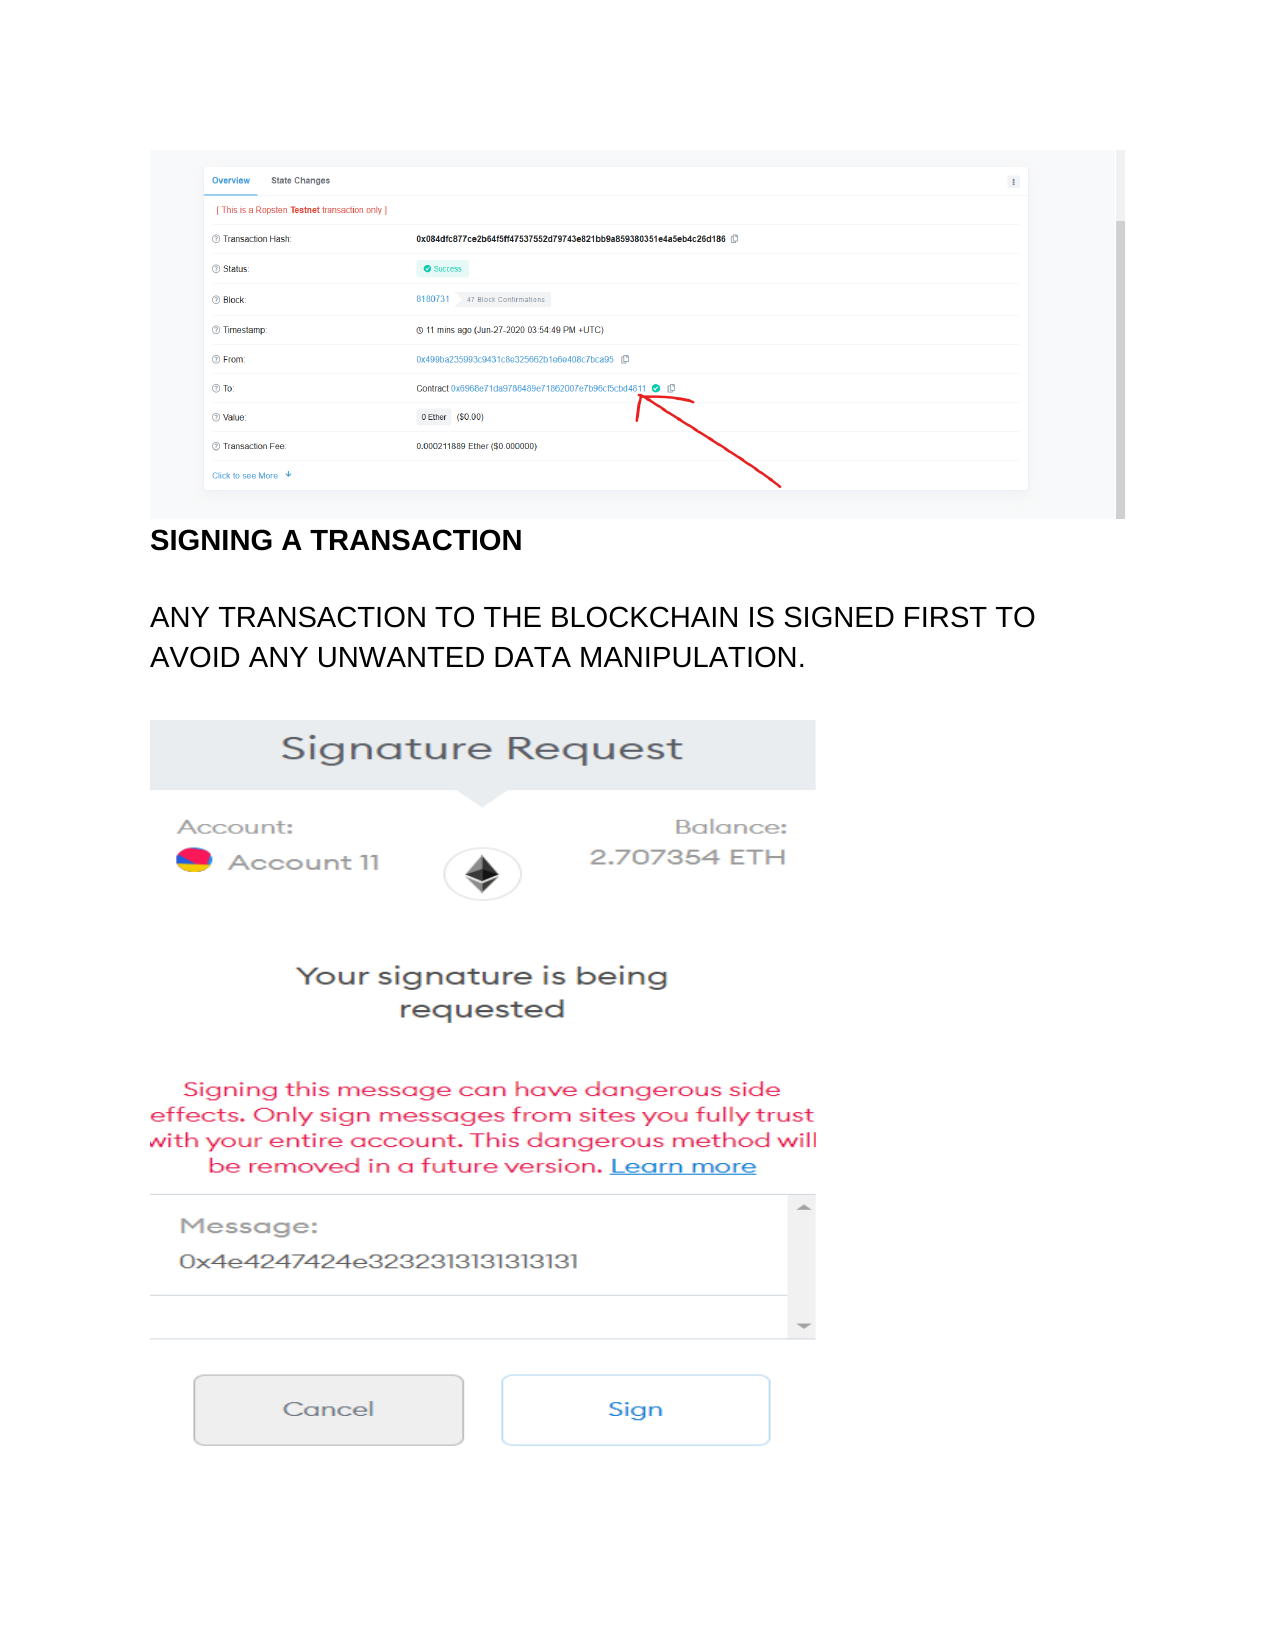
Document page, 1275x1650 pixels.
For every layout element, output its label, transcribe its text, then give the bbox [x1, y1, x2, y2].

text ANY TRANSACTION TO THE BLOCKCHAIN IS SIGNED FIRST TO AVOID ANY UNWANTED DATA MANIPULATION. [150, 600, 1125, 673]
text SIGNING A TRANSACTION [150, 523, 1125, 556]
picture [150, 720, 816, 1467]
picture [150, 150, 1125, 519]
